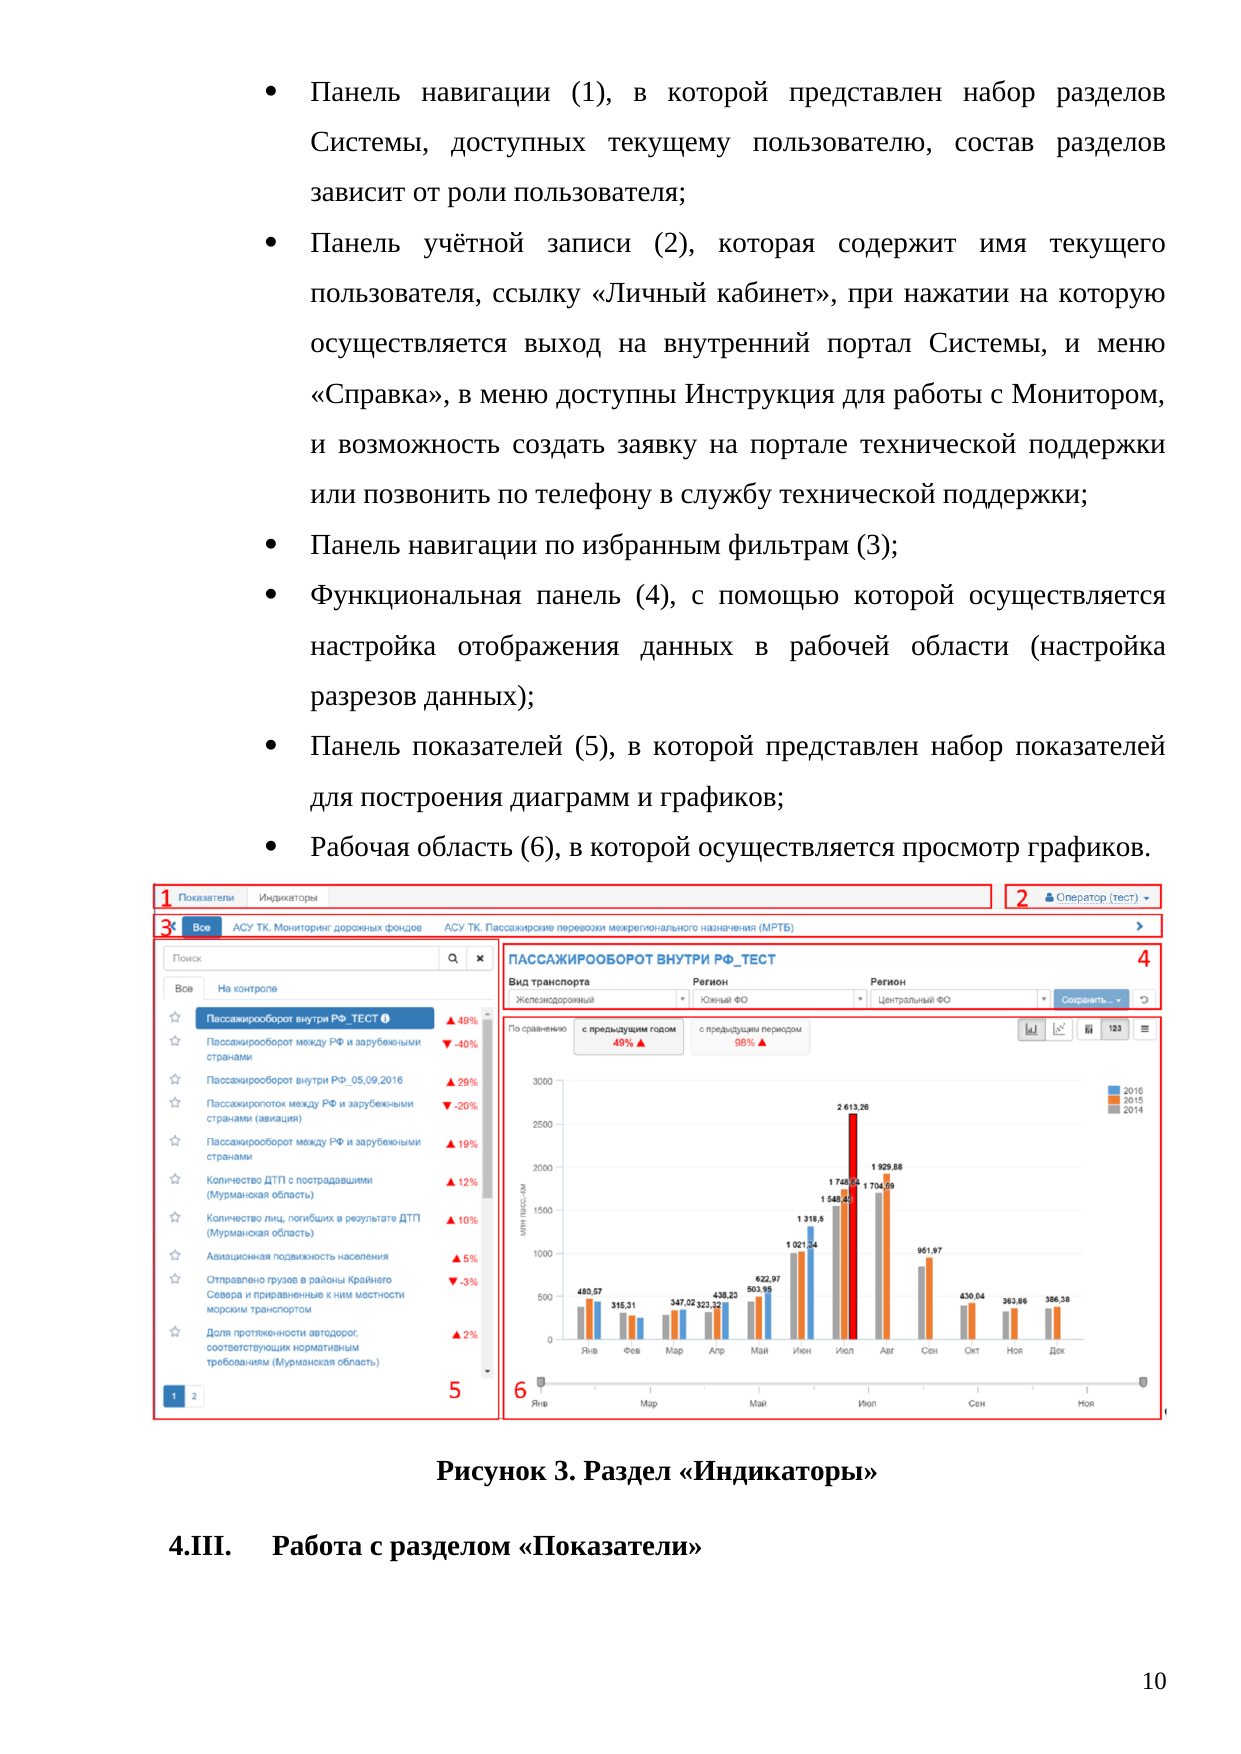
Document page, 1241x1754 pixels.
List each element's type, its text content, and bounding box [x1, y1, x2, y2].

list Панель навигации по избранным фильтрам (3); [266, 527, 1167, 561]
text Рисунок 3. Раздел «Индикаторы» [148, 1453, 1167, 1486]
list Панель учётной записи (2), которая содержит имя текущего пользователя, ссылку «Личный кабинет», при нажатии на которую осуществляется выход на внутренний портал Системы, и меню «Справка», в меню доступны Инструкция для работы с Монитором, и возможность создать заявку на портале технической поддержки или позвонить по телефону в службу технической поддержки; [266, 225, 1167, 510]
list Функциональная панель (4), с помощью которой осуществляется настройка отображения данных в рабочей области (настройка разрезов данных); [266, 577, 1167, 712]
list Панель показателей (5), в которой представлен набор показателей для построения диаграмм и графиков; [266, 728, 1167, 812]
list Панель навигации (1), в которой представлен набор разделов Системы, доступных текущему пользователю, состав разделов зависит от роли пользователя; [266, 74, 1167, 208]
list Рабочая область (6), в которой осуществляется просмотр графиков. [266, 829, 1167, 863]
text Работа с разделом «Показатели» [168, 1528, 1167, 1561]
picture [147, 879, 1167, 1426]
